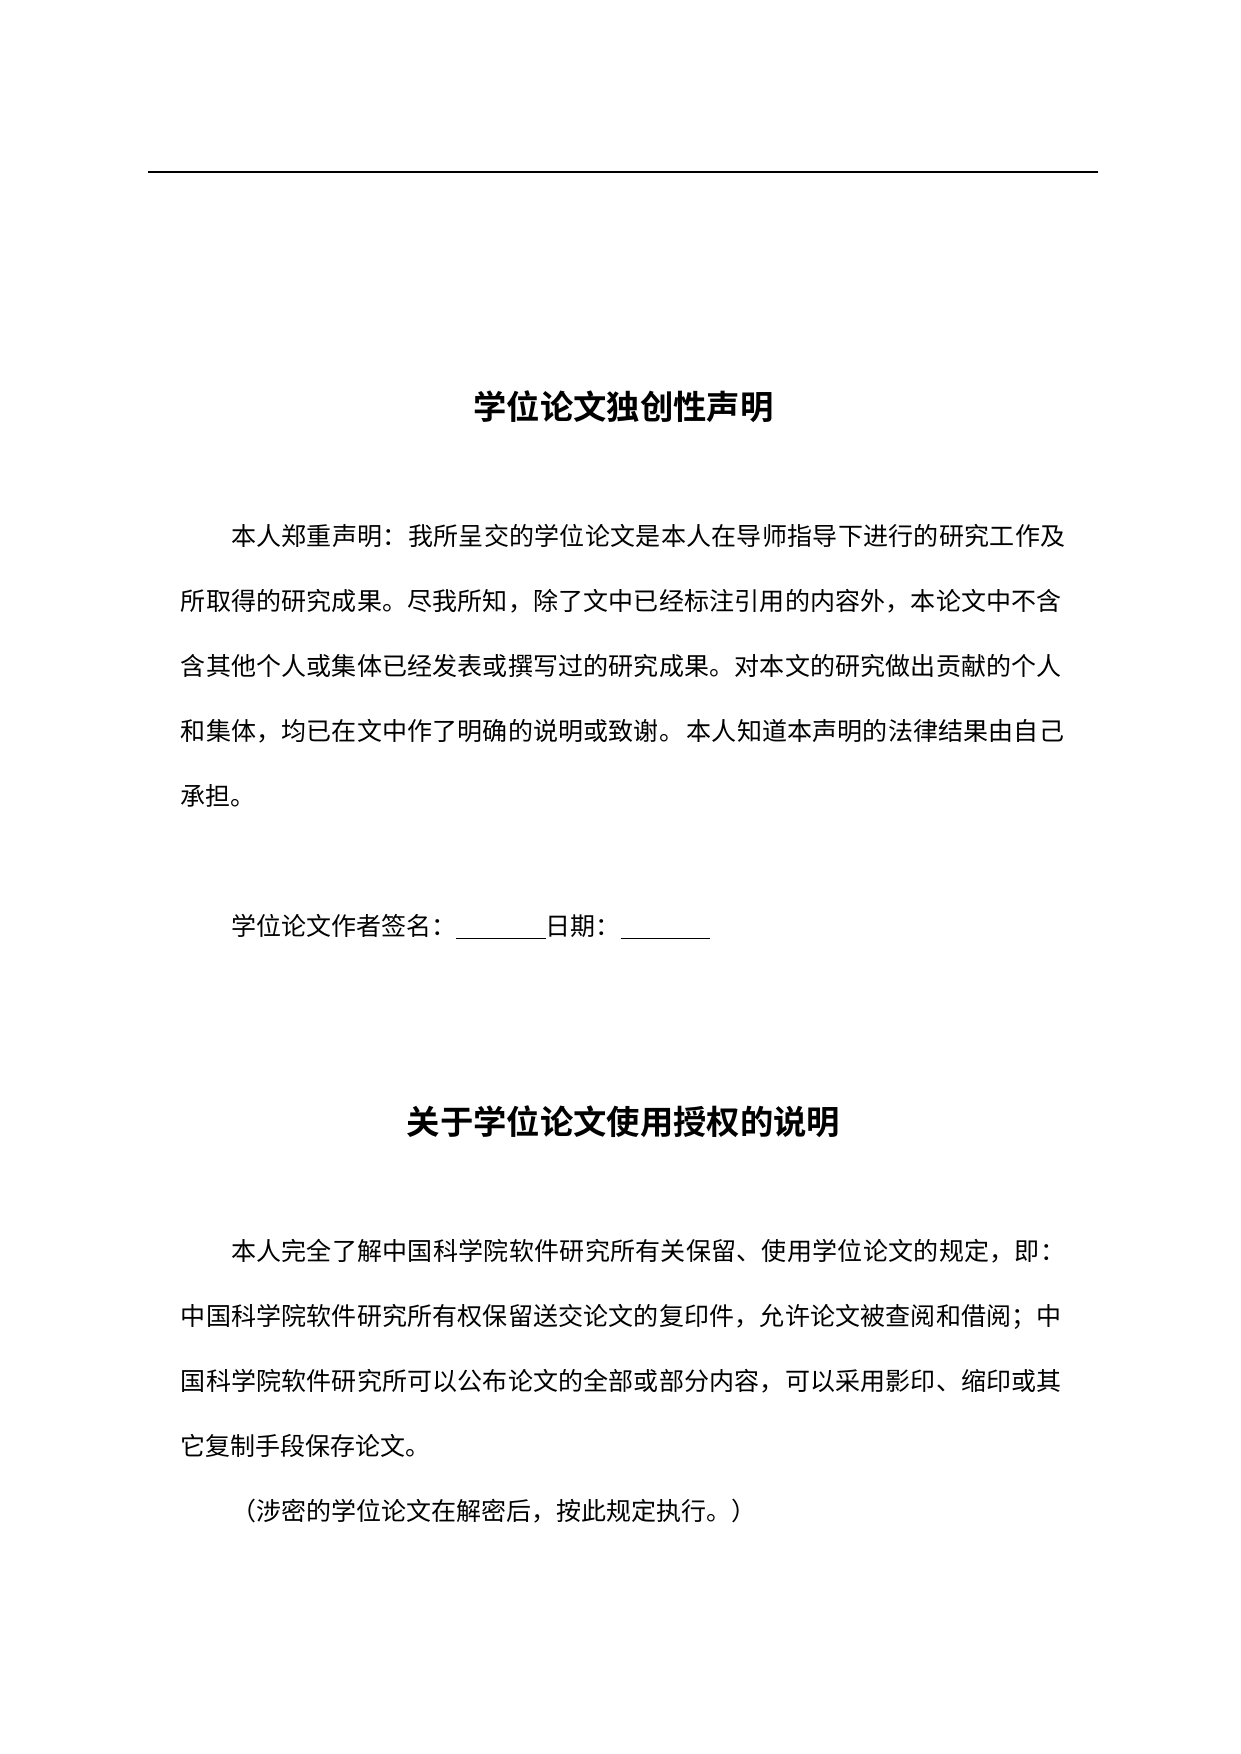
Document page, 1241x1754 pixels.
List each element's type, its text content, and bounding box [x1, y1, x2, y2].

text 学位论文独创性声明 [148, 372, 1098, 437]
text 学位论文作者签名： 日期： [181, 892, 1066, 957]
text 本人完全了解中国科学院软件研究所有关保留、使用学位论文的规定，即：中国科学院软件研究所有权保留送交论文的复印件，允许论文被查阅和借阅；中国科学院软件研究所可以公布论文的全部或部分内容，可以采用影印、缩印或其它复制手段保存论文。 [181, 1217, 1066, 1477]
text （涉密的学位论文在解密后，按此规定执行。） [181, 1477, 1066, 1542]
text 本人郑重声明：我所呈交的学位论文是本人在导师指导下进行的研究工作及所取得的研究成果。尽我所知，除了文中已经标注引用的内容外，本论文中不含含其他个人或集体已经发表或撰写过的研究成果。对本文的研究做出贡献的个人和集体，均已在文中作了明确的说明或致谢。本人知道本声明的法律结果由自己承担。 [181, 502, 1066, 827]
text 关于学位论文使用授权的说明 [169, 1087, 1077, 1152]
